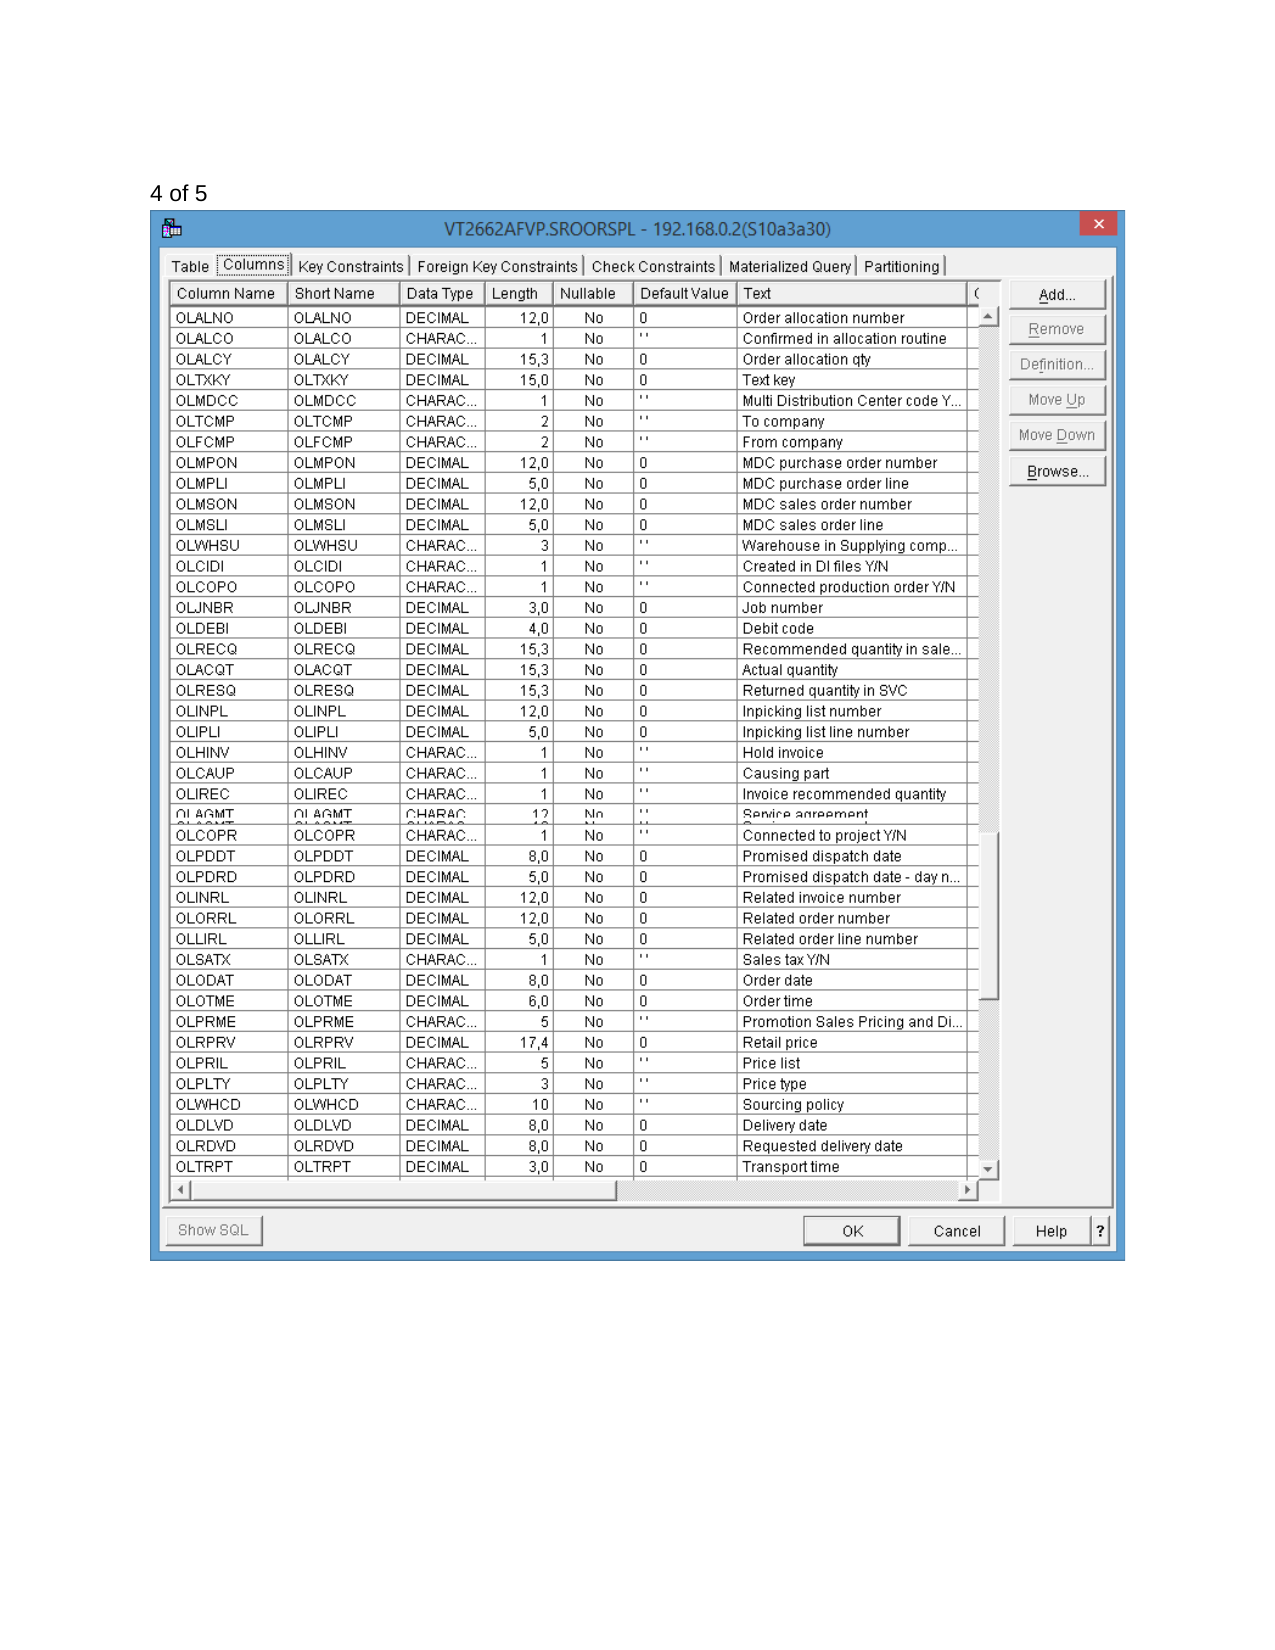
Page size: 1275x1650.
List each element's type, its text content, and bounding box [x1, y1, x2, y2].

picture [150, 210, 1125, 1261]
text 4 of 5 [150, 180, 1125, 207]
